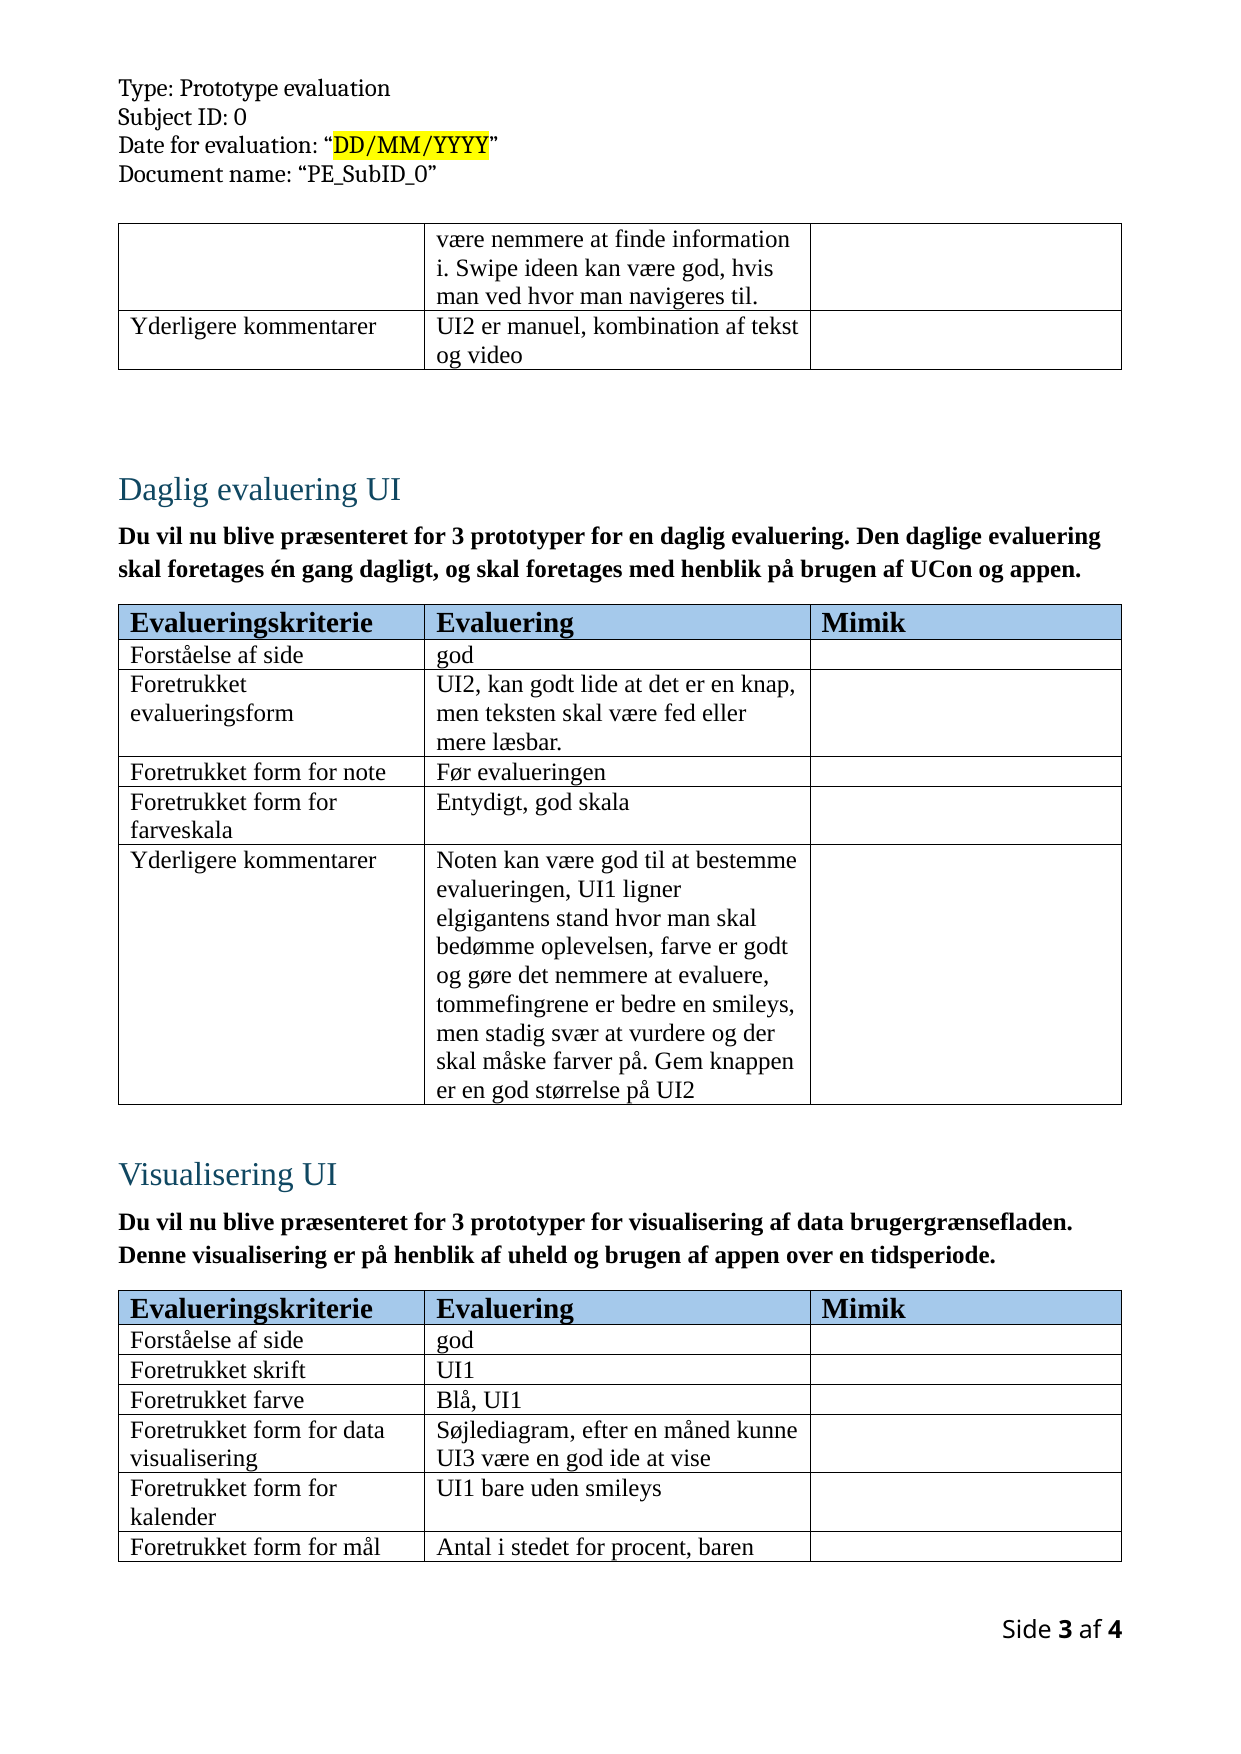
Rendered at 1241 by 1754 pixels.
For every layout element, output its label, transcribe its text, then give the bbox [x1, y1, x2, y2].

table_cell Foretrukket skrift [119, 1355, 424, 1384]
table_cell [119, 1532, 424, 1561]
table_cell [425, 224, 810, 310]
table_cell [425, 1532, 810, 1561]
table_header Mimik [811, 605, 1121, 639]
table_cell Blå, UI1 [425, 1385, 810, 1414]
table_cell [811, 1532, 1121, 1561]
table_cell [811, 1473, 1121, 1531]
table_cell Foretrukket form for kalender [119, 1473, 424, 1531]
subtitle Visualisering UI [118, 1155, 1122, 1193]
table_cell god [425, 640, 810, 668]
table_cell Yderligere kommentarer [119, 311, 424, 369]
table_cell UI1 bare uden smileys [425, 1473, 810, 1531]
table_cell [811, 1415, 1121, 1472]
table_cell [811, 1355, 1121, 1384]
table_cell [811, 224, 1121, 310]
table_cell Foretrukket form for farveskala [119, 787, 424, 844]
table_header Evalueringskriterie [119, 1291, 424, 1324]
table_cell [811, 787, 1121, 844]
table_cell Yderligere kommentarer [119, 845, 424, 1104]
table_cell UI2, kan godt lide at det er en knap, men teksten skal være fed eller mere læsbar. [425, 670, 810, 756]
table_cell [811, 757, 1121, 786]
table_cell Foretrukket form for data visualisering [119, 1415, 424, 1472]
subtitle Daglig evaluering UI [118, 469, 1122, 507]
table_cell Forståelse af side [119, 1325, 424, 1354]
text Du vil nu blive præsenteret for 3 prototyper for en daglig evaluering. Den daglige evaluering skal foretages én gang dagligt, og skal foretages med henblik på brugen af UCon og appen. [118, 521, 1122, 583]
table_cell UI1 [425, 1355, 810, 1384]
table_cell Foretrukket form for note [119, 757, 424, 786]
table_cell UI2 er manuel, kombination af tekst og video [425, 311, 810, 369]
table_cell Søjlediagram, efter en måned kunne UI3 være en god ide at vise [425, 1415, 810, 1472]
table_header Evaluering [425, 605, 810, 639]
table_cell [811, 1385, 1121, 1414]
table_cell [811, 845, 1121, 1104]
table_cell Forståelse af side [119, 640, 424, 668]
table_cell [811, 640, 1121, 668]
table_cell Foretrukket farve [119, 1385, 424, 1414]
table_cell Noten kan være god til at bestemme evalueringen, UI1 ligner elgigantens stand hvor man skal bedømme oplevelsen, farve er godt og gøre det nemmere at evaluere, tommefingrene er bedre en smileys, men stadig svær at vurdere og der skal måske farver på. Gem knappen er en god størrelse på UI2 [425, 845, 810, 1104]
table_header Mimik [811, 1291, 1121, 1324]
table_cell [811, 670, 1121, 756]
table_header Evalueringskriterie [119, 605, 424, 639]
table_cell Entydigt, god skala [425, 787, 810, 844]
table_header Evaluering [425, 1291, 810, 1324]
text Du vil nu blive præsenteret for 3 prototyper for visualisering af data brugergrænsefladen. Denne visualisering er på henblik af uheld og brugen af appen over en tidsperiode. [118, 1207, 1122, 1269]
table_cell Foretrukket evalueringsform [119, 670, 424, 756]
table_cell god [425, 1325, 810, 1354]
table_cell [119, 224, 424, 310]
table_cell [811, 1325, 1121, 1354]
table_cell Før evalueringen [425, 757, 810, 786]
table_cell [811, 311, 1121, 369]
